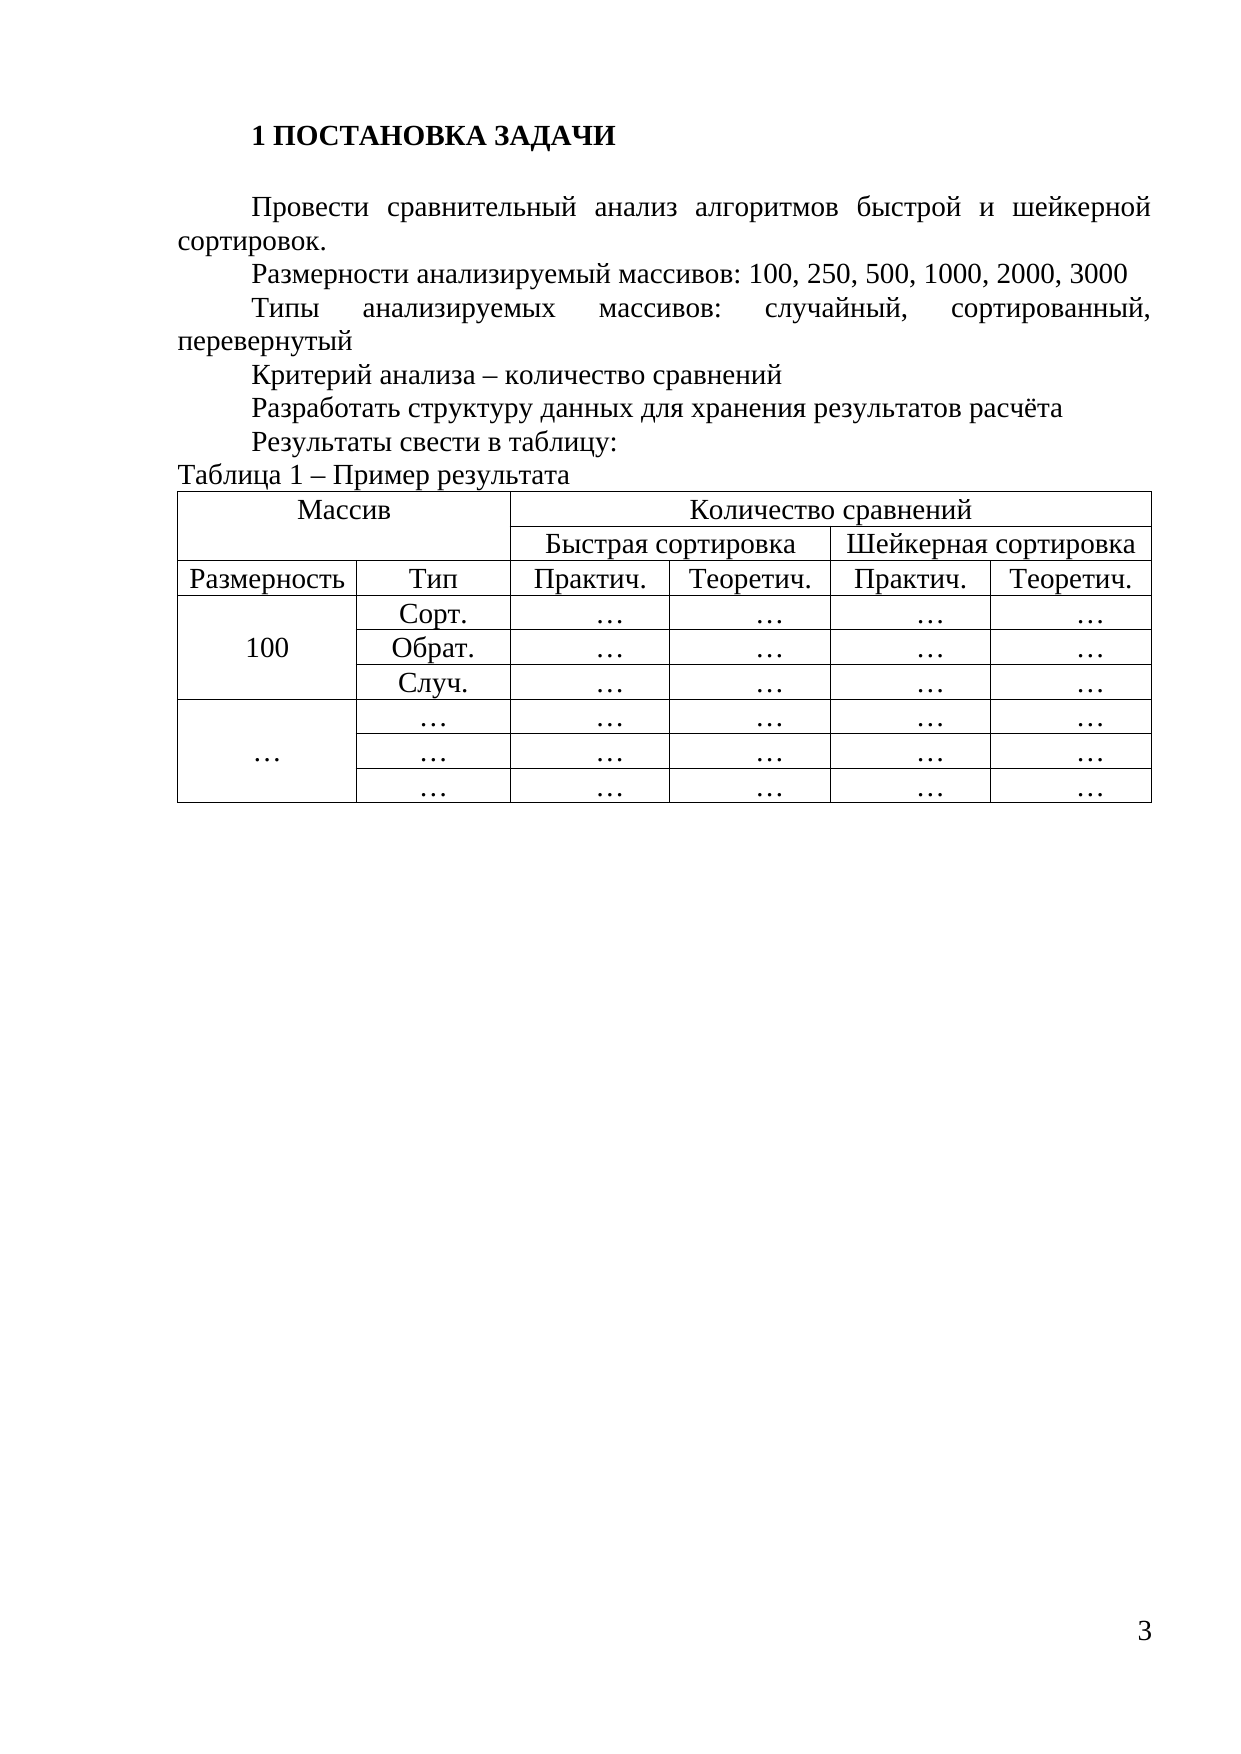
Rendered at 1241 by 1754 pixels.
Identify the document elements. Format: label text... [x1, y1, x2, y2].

table_cell … [831, 665, 990, 698]
text Разработать структуру данных для хранения результатов расчёта [177, 390, 1152, 424]
table_cell … [670, 596, 830, 629]
table_cell Теоретич. [991, 561, 1151, 595]
text Размерности анализируемый массивов: 100, 250, 500, 1000, 2000, 3000 [177, 256, 1152, 290]
table_cell … [991, 700, 1151, 733]
table_cell … [670, 734, 830, 768]
table_cell Теоретич. [670, 561, 830, 595]
table_cell … [357, 734, 510, 768]
table_cell … [357, 769, 510, 802]
table_cell … [831, 596, 990, 629]
text Критерий анализа – количество сравнений [177, 357, 1152, 390]
table_cell … [511, 769, 669, 802]
table_cell … [511, 734, 669, 768]
table_cell … [511, 665, 669, 698]
table_cell … [511, 700, 669, 733]
text Провести сравнительный анализ алгоритмов быстрой и шейкерной сортировок. [177, 189, 1152, 256]
table_cell … [670, 630, 830, 664]
table_cell … [831, 769, 990, 802]
table_cell … [511, 630, 669, 664]
table_cell … [670, 700, 830, 733]
table_cell … [991, 630, 1151, 664]
table_cell … [831, 630, 990, 664]
table_cell … [670, 769, 830, 802]
table_cell … [991, 734, 1151, 768]
table_cell Шейкерная сортировка [831, 527, 1151, 560]
table_cell Практич. [831, 561, 990, 595]
text Таблица 1 – Пример результата [177, 457, 1152, 491]
table_cell … [991, 596, 1151, 629]
table_cell Случ. [357, 665, 510, 698]
table_cell … [511, 596, 669, 629]
table_cell … [991, 665, 1151, 698]
text Типы анализируемых массивов: случайный, сортированный, перевернутый [177, 290, 1152, 357]
table_cell Практич. [511, 561, 669, 595]
table_cell … [831, 700, 990, 733]
table_cell … [178, 700, 356, 802]
table_cell Размерность [178, 561, 356, 595]
table_cell … [357, 700, 510, 733]
table_cell … [831, 734, 990, 768]
table_cell Сорт. [357, 596, 510, 629]
table_cell Обрат. [357, 630, 510, 664]
table_cell Быстрая сортировка [511, 527, 830, 560]
subtitle Постановка задачи [251, 118, 1152, 152]
table_cell 100 [178, 596, 356, 698]
table_header Количество сравнений [511, 492, 1151, 526]
table_cell … [670, 665, 830, 698]
table_cell Тип [357, 561, 510, 595]
table_cell … [991, 769, 1151, 802]
table_header Массив [178, 492, 510, 560]
text Результаты свести в таблицу: [177, 424, 1152, 457]
